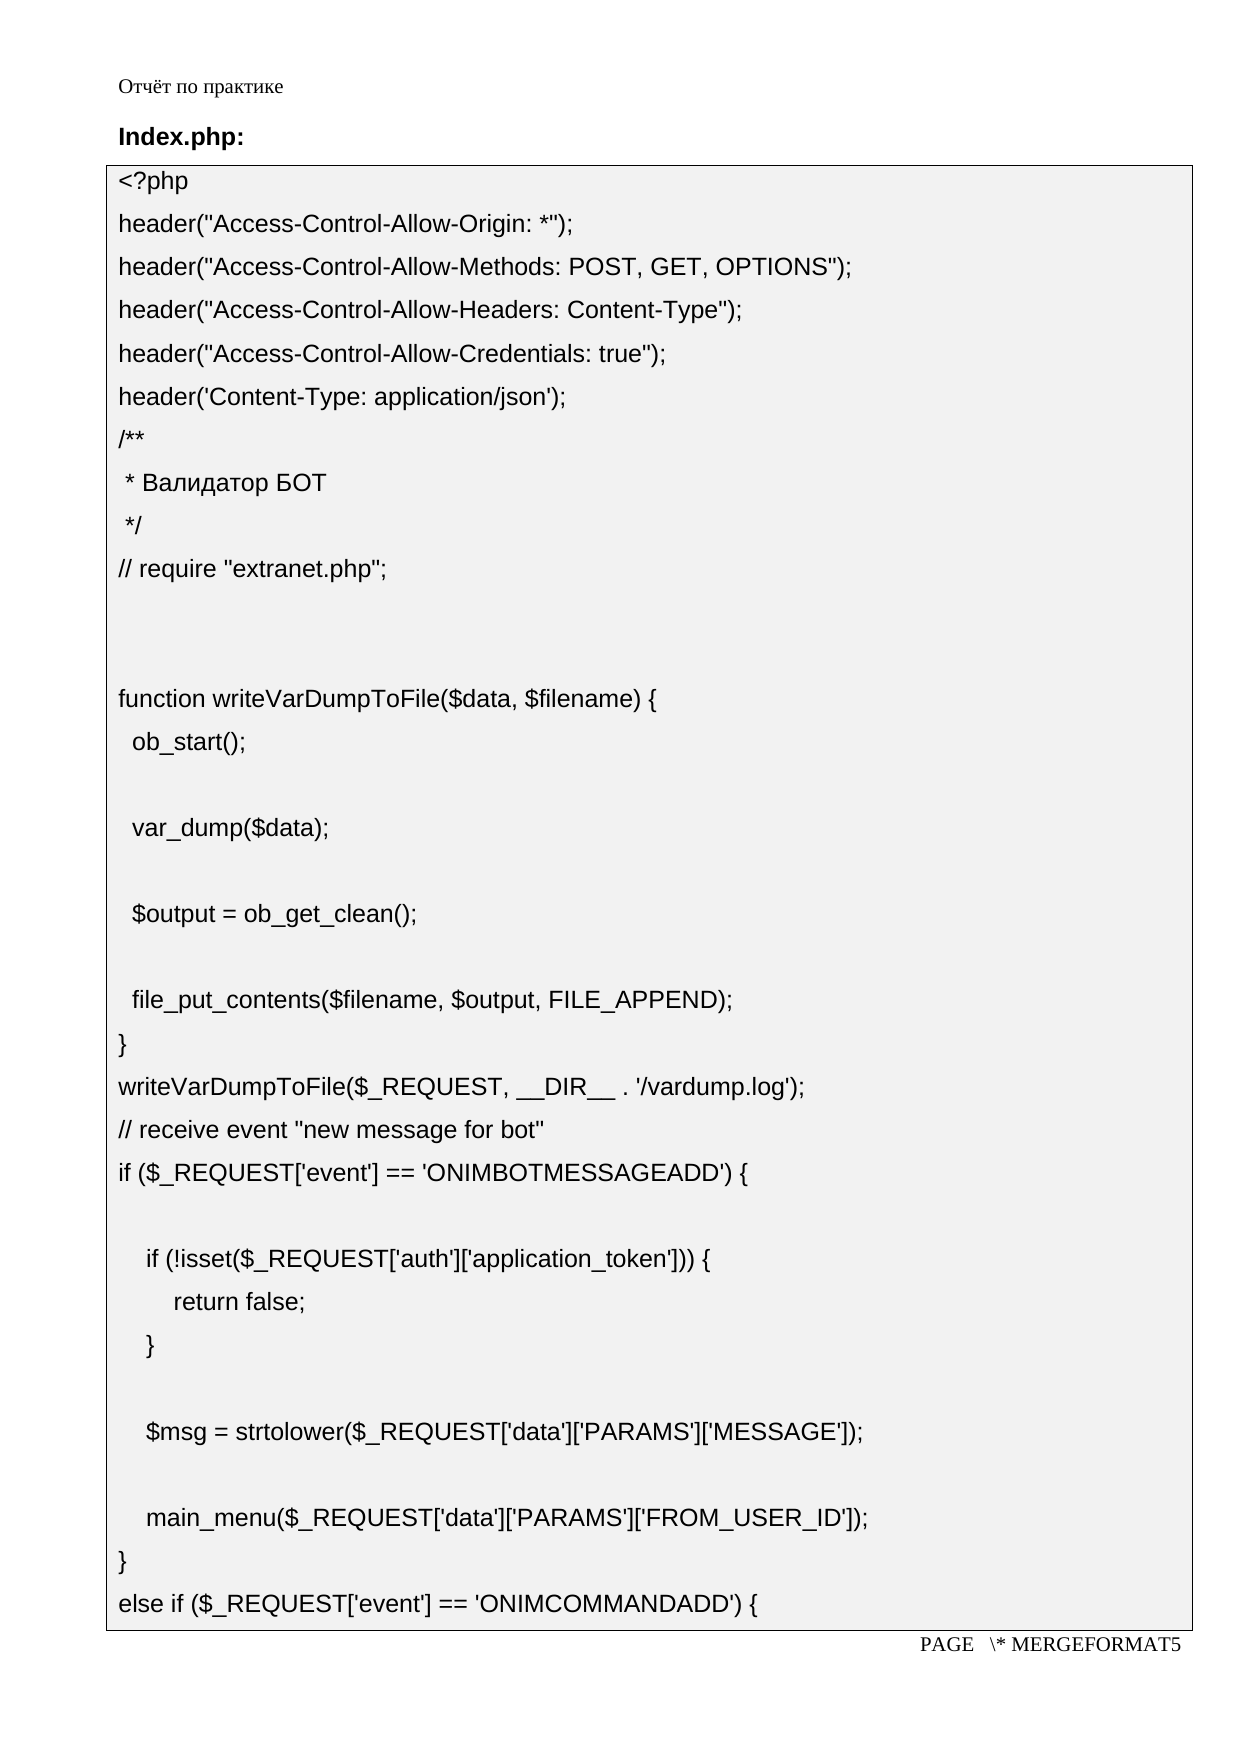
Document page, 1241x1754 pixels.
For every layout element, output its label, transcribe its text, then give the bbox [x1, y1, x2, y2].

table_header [107, 166, 1192, 1630]
text Index.php: [118, 122, 1181, 151]
